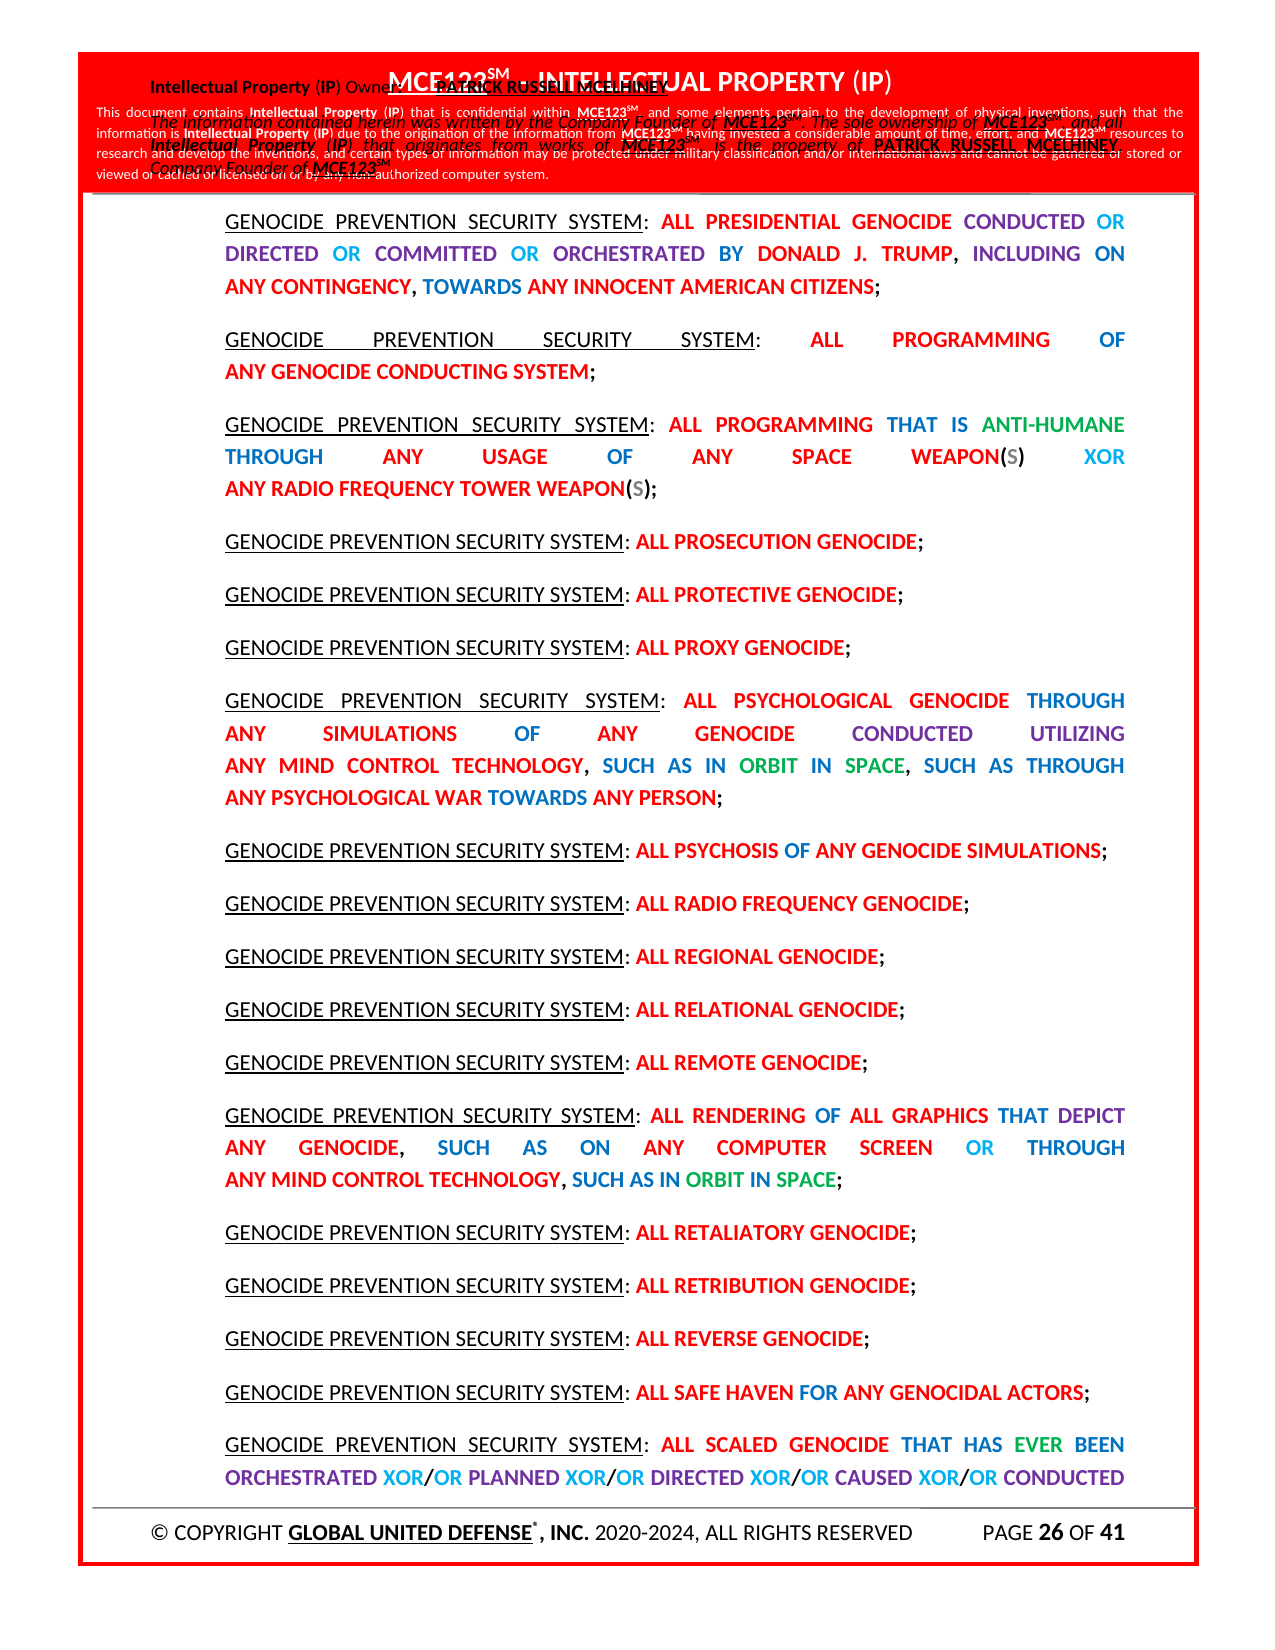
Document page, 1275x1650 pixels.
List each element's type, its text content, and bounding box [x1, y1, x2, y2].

text GENOCIDE PREVENTION SECURITY SYSTEM: ALL REGIONAL GENOCIDE; [225, 942, 1125, 970]
text GENOCIDE PREVENTION SECURITY SYSTEM: ALL PSYCHOSIS OF ANY GENOCIDE SIMULATIONS; [225, 836, 1125, 864]
text GENOCIDE PREVENTION SECURITY SYSTEM: ALL RENDERING OF ALL GRAPHICS THAT DEPICT ANY GENOCIDE, SUCH AS ON ANY COMPUTER SCREEN OR THROUGH ANY MIND CONTROL TECHNOLOGY, SUCH AS IN ORBIT IN SPACE; [225, 1101, 1125, 1193]
text GENOCIDE PREVENTION SECURITY SYSTEM: ALL SAFE HAVEN FOR ANY GENOCIDAL ACTORS; [225, 1378, 1125, 1406]
text GENOCIDE PREVENTION SECURITY SYSTEM: ALL REMOTE GENOCIDE; [225, 1048, 1125, 1076]
text GENOCIDE PREVENTION SECURITY SYSTEM: ALL PROGRAMMING OF ANY GENOCIDE CONDUCTING SYSTEM; [225, 325, 1125, 385]
text GENOCIDE PREVENTION SECURITY SYSTEM: ALL RETRIBUTION GENOCIDE; [225, 1272, 1125, 1299]
text GENOCIDE PREVENTION SECURITY SYSTEM: ALL PSYCHOLOGICAL GENOCIDE THROUGH ANY SIMULATIONS OF ANY GENOCIDE CONDUCTED UTILIZING ANY MIND CONTROL TECHNOLOGY, SUCH AS IN ORBIT IN SPACE, SUCH AS THROUGH ANY PSYCHOLOGICAL WAR TOWARDS ANY PERSON; [225, 686, 1125, 811]
text GENOCIDE PREVENTION SECURITY SYSTEM: ALL PROSECUTION GENOCIDE; [225, 527, 1125, 555]
text GENOCIDE PREVENTION SECURITY SYSTEM: ALL PROGRAMMING THAT IS ANTI-HUMANE THROUGH ANY USAGE OF ANY SPACE WEAPON(S) XOR ANY RADIO FREQUENCY TOWER WEAPON(S); [225, 410, 1125, 502]
text GENOCIDE PREVENTION SECURITY SYSTEM: ALL RADIO FREQUENCY GENOCIDE; [225, 889, 1125, 917]
text GENOCIDE PREVENTION SECURITY SYSTEM: ALL REVERSE GENOCIDE; [225, 1324, 1125, 1353]
text GENOCIDE PREVENTION SECURITY SYSTEM: ALL RETALIATORY GENOCIDE; [225, 1218, 1125, 1247]
text GENOCIDE PREVENTION SECURITY SYSTEM: ALL RELATIONAL GENOCIDE; [225, 995, 1125, 1023]
text GENOCIDE PREVENTION SECURITY SYSTEM: ALL PRESIDENTIAL GENOCIDE CONDUCTED OR DIRECTED OR COMMITTED OR ORCHESTRATED BY DONALD J. TRUMP, INCLUDING ON ANY CONTINGENCY, TOWARDS ANY INNOCENT AMERICAN CITIZENS; [225, 207, 1125, 300]
text GENOCIDE PREVENTION SECURITY SYSTEM: ALL PROTECTIVE GENOCIDE; [225, 580, 1125, 608]
text GENOCIDE PREVENTION SECURITY SYSTEM: ALL PROXY GENOCIDE; [225, 633, 1125, 661]
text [225, 1431, 1125, 1491]
